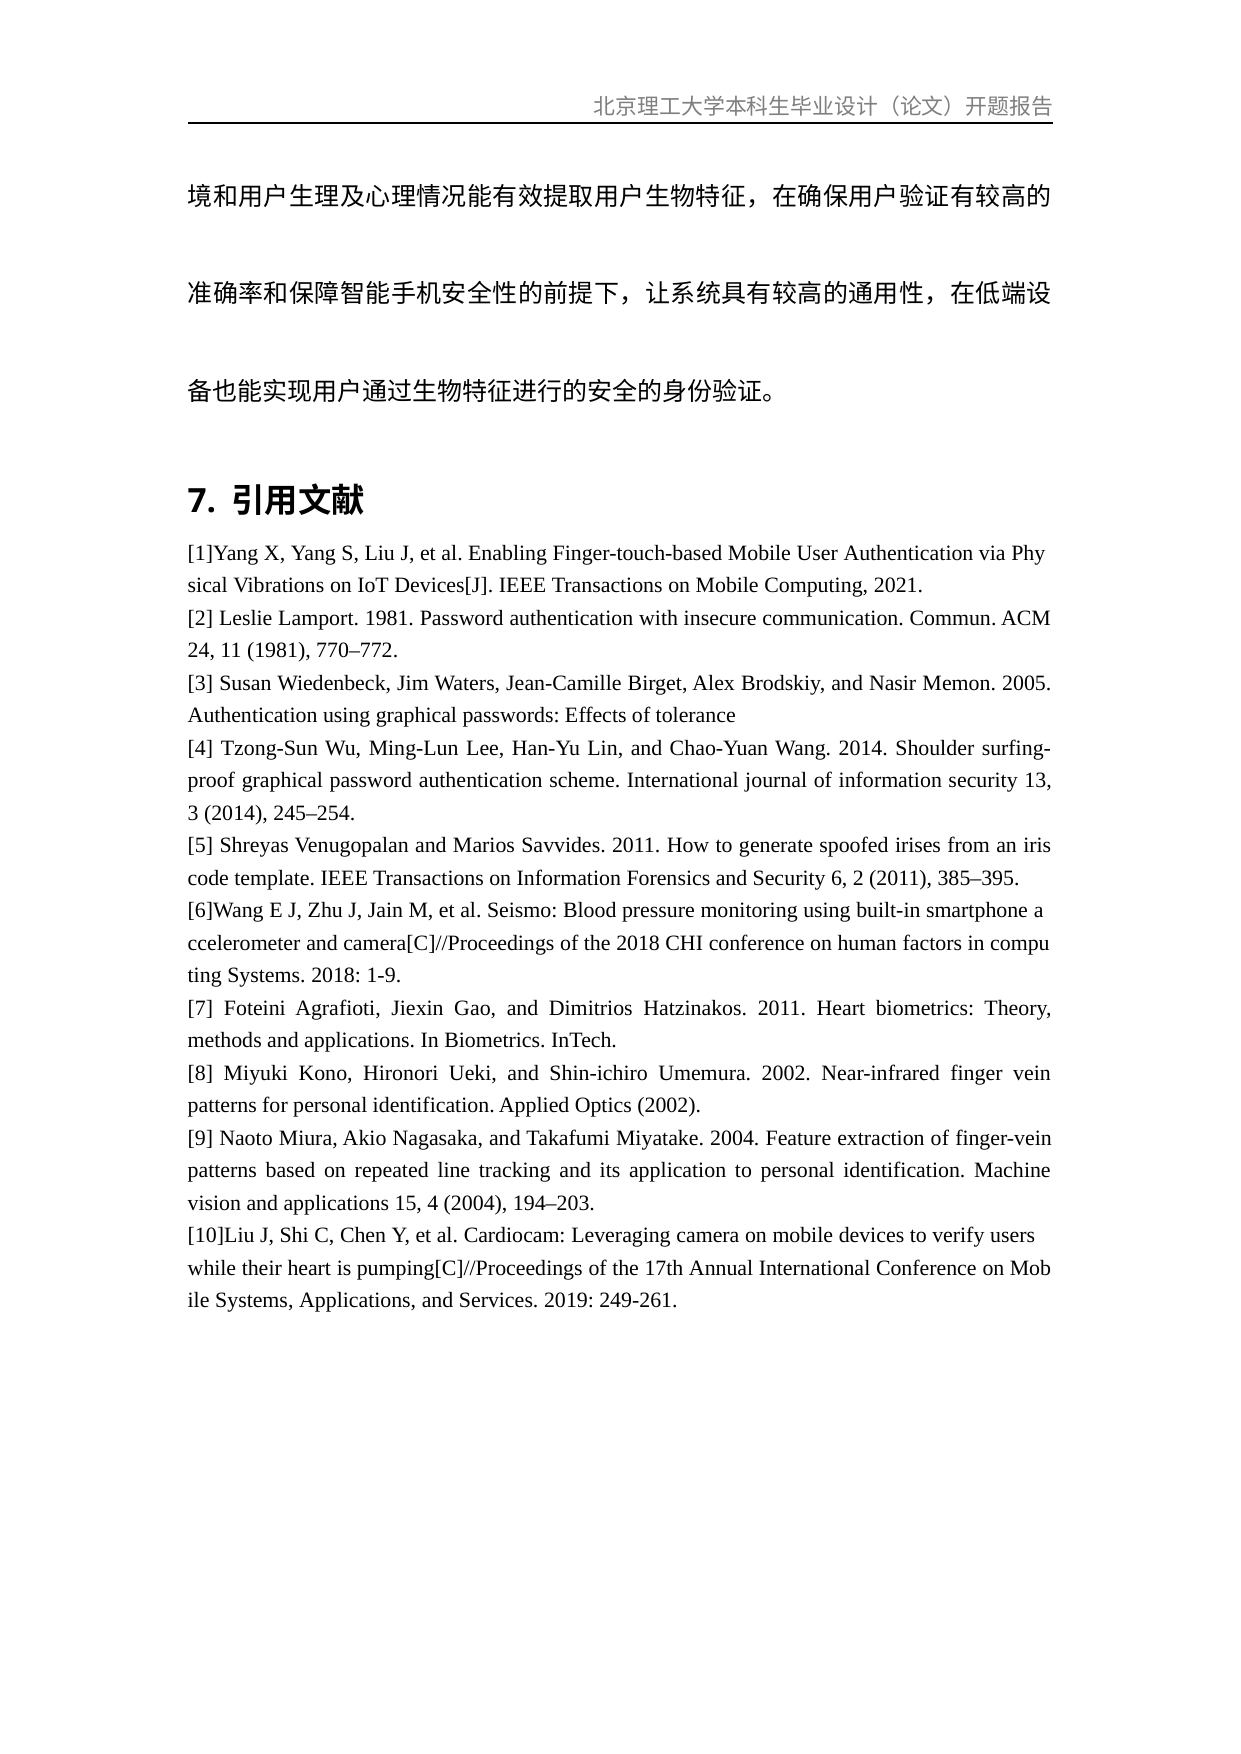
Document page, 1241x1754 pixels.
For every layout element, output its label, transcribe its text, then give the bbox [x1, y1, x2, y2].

text [6]Wang E J, Zhu J, Jain M, et al. Seismo: Blood pressure monitoring using built-in smartphone accelerometer and camera[C]//Proceedings of the 2018 CHI conference on human factors in computing Systems. 2018: 1-9. [187, 894, 1053, 991]
text [8] Miyuki Kono, Hironori Ueki, and Shin-ichiro Umemura. 2002. Near-infrared finger vein patterns for personal identification. Applied Optics (2002). [187, 1056, 1053, 1121]
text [187, 162, 1053, 422]
text [9] Naoto Miura, Akio Nagasaka, and Takafumi Miyatake. 2004. Feature extraction of finger-vein patterns based on repeated line tracking and its application to personal identification. Machine vision and applications 15, 4 (2004), 194–203. [187, 1121, 1053, 1219]
text [10]Liu J, Shi C, Chen Y, et al. Cardiocam: Leveraging camera on mobile devices to verify users while their heart is pumping[C]//Proceedings of the 17th Annual International Conference on Mobile Systems, Applications, and Services. 2019: 249-261. [187, 1219, 1053, 1316]
text [3] Susan Wiedenbeck, Jim Waters, Jean-Camille Birget, Alex Brodskiy, and Nasir Memon. 2005. Authentication using graphical passwords: Effects of tolerance [187, 666, 1053, 731]
text [1]Yang X, Yang S, Liu J, et al. Enabling Finger-touch-based Mobile User Authentication via Physical Vibrations on IoT Devices[J]. IEEE Transactions on Mobile Computing, 2021. [187, 536, 1053, 601]
text [5] Shreyas Venugopalan and Marios Savvides. 2011. How to generate spoofed irises from an iris code template. IEEE Transactions on Information Forensics and Security 6, 2 (2011), 385–395. [187, 829, 1053, 894]
text [7] Foteini Agrafioti, Jiexin Gao, and Dimitrios Hatzinakos. 2011. Heart biometrics: Theory, methods and applications. In Biometrics. InTech. [187, 991, 1053, 1056]
title 引用文献 [187, 465, 1053, 530]
text [4] Tzong-Sun Wu, Ming-Lun Lee, Han-Yu Lin, and Chao-Yuan Wang. 2014. Shoulder surfing-proof graphical password authentication scheme. International journal of information security 13, 3 (2014), 245–254. [187, 731, 1053, 829]
text [2] Leslie Lamport. 1981. Password authentication with insecure communication. Commun. ACM 24, 11 (1981), 770–772. [187, 601, 1053, 666]
